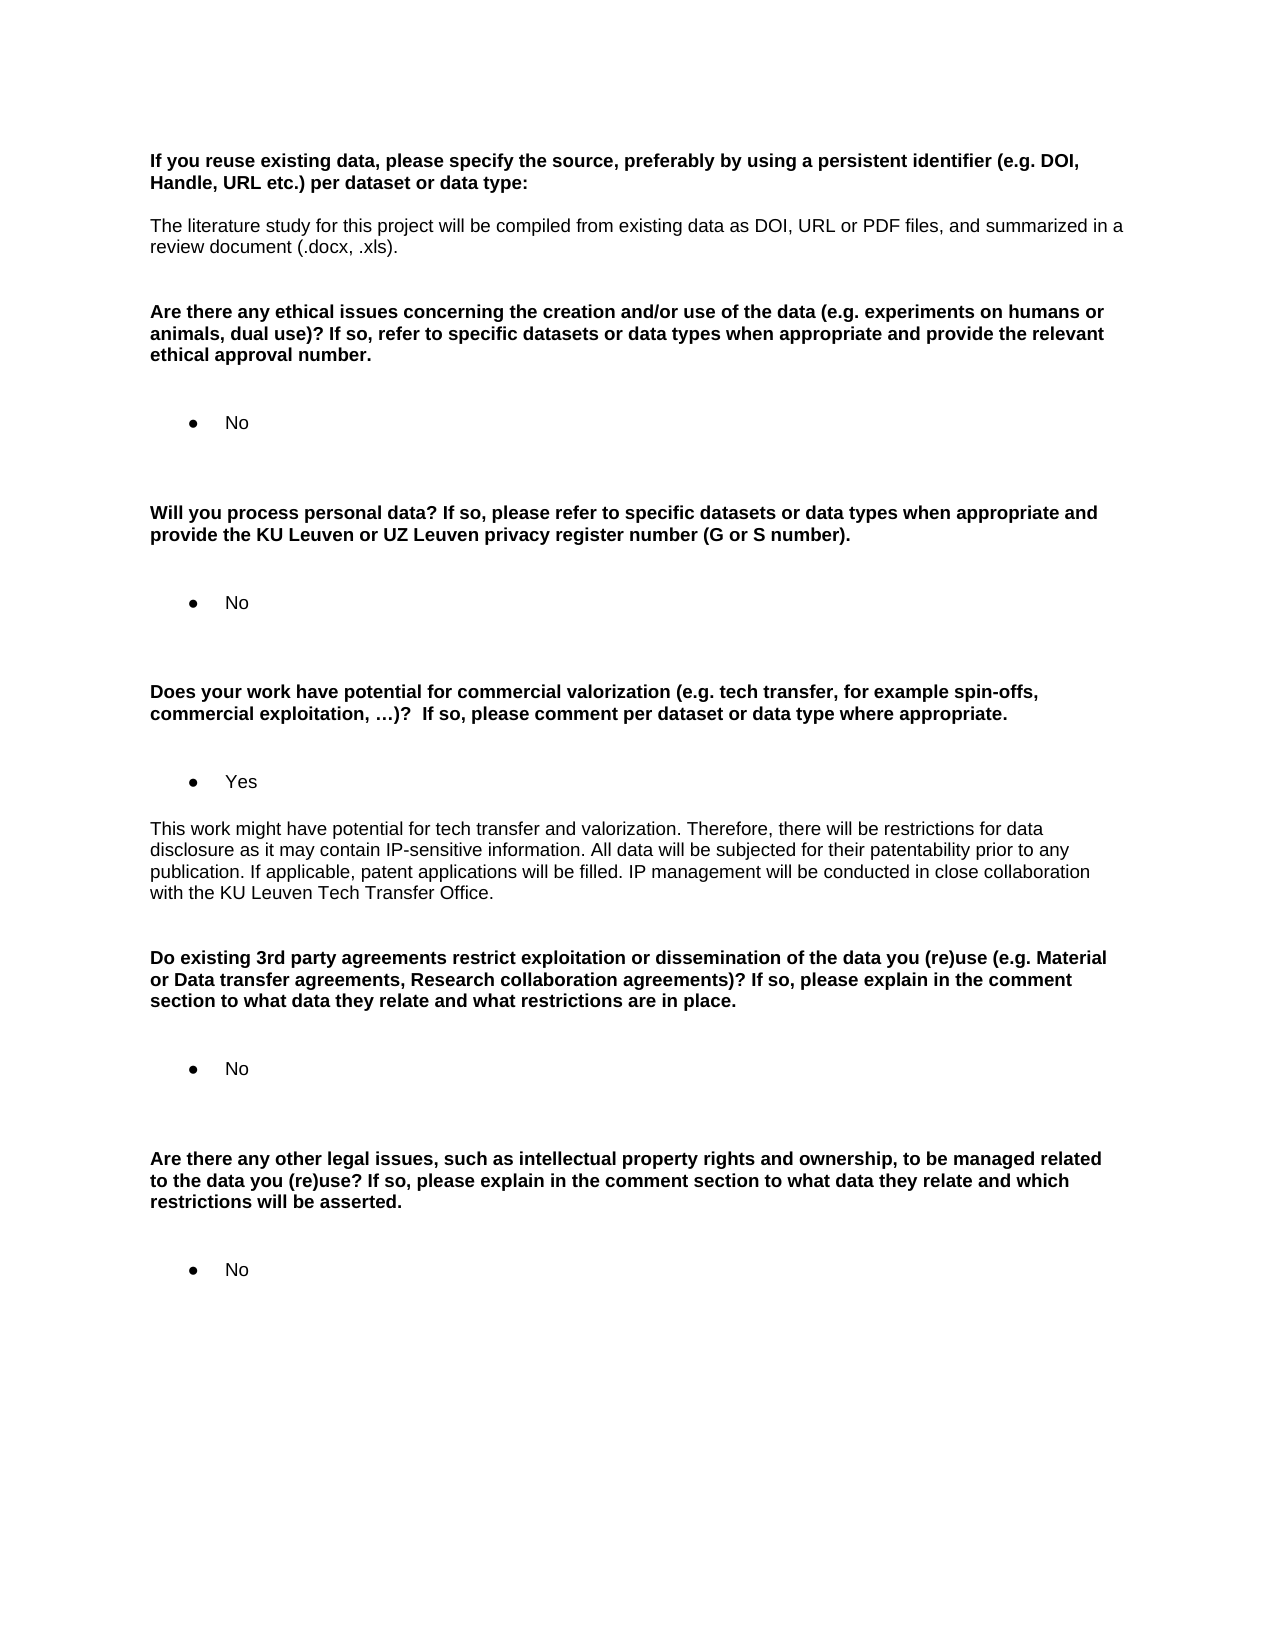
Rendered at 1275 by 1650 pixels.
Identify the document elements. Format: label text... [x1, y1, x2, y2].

text Do existing 3rd party agreements restrict exploitation or dissemination of the data you (re)use (e.g. Material or Data transfer agreements, Research collaboration agreements)? If so, please explain in the comment section to what data they relate and what restrictions are in place. [150, 947, 1125, 1012]
text Are there any ethical issues concerning the creation and/or use of the data (e.g. experiments on humans or animals, dual use)? If so, refer to specific datasets or data types when appropriate and provide the relevant ethical approval number. [150, 301, 1125, 366]
text Will you process personal data? If so, please refer to specific datasets or data types when appropriate and provide the KU Leuven or UZ Leuven privacy register number (G or S number). [150, 502, 1125, 545]
list No [187, 1259, 1125, 1281]
list Yes [187, 771, 1125, 792]
text Does your work have potential for commercial valorization (e.g. tech transfer, for example spin-offs, commercial exploitation, …)? If so, please comment per dataset or data type where appropriate. [150, 681, 1125, 724]
text Are there any other legal issues, such as intellectual property rights and ownership, to be managed related to the data you (re)use? If so, please explain in the comment section to what data they relate and which restrictions will be asserted. [150, 1148, 1125, 1212]
list No [187, 412, 1125, 434]
text If you reuse existing data, please specify the source, preferably by using a persistent identifier (e.g. DOI, Handle, URL etc.) per dataset or data type: [150, 150, 1125, 193]
list No [187, 592, 1125, 613]
text The literature study for this project will be compiled from existing data as DOI, URL or PDF files, and summarized in a review document (.docx, .xls). [150, 215, 1125, 258]
list No [187, 1058, 1125, 1080]
text This work might have potential for tech transfer and valorization. Therefore, there will be restrictions for data disclosure as it may contain IP-sensitive information. All data will be subjected for their patentability prior to any publication. If applicable, patent applications will be filled. IP management will be conducted in close collaboration with the KU Leuven Tech Transfer Office. [150, 817, 1125, 904]
